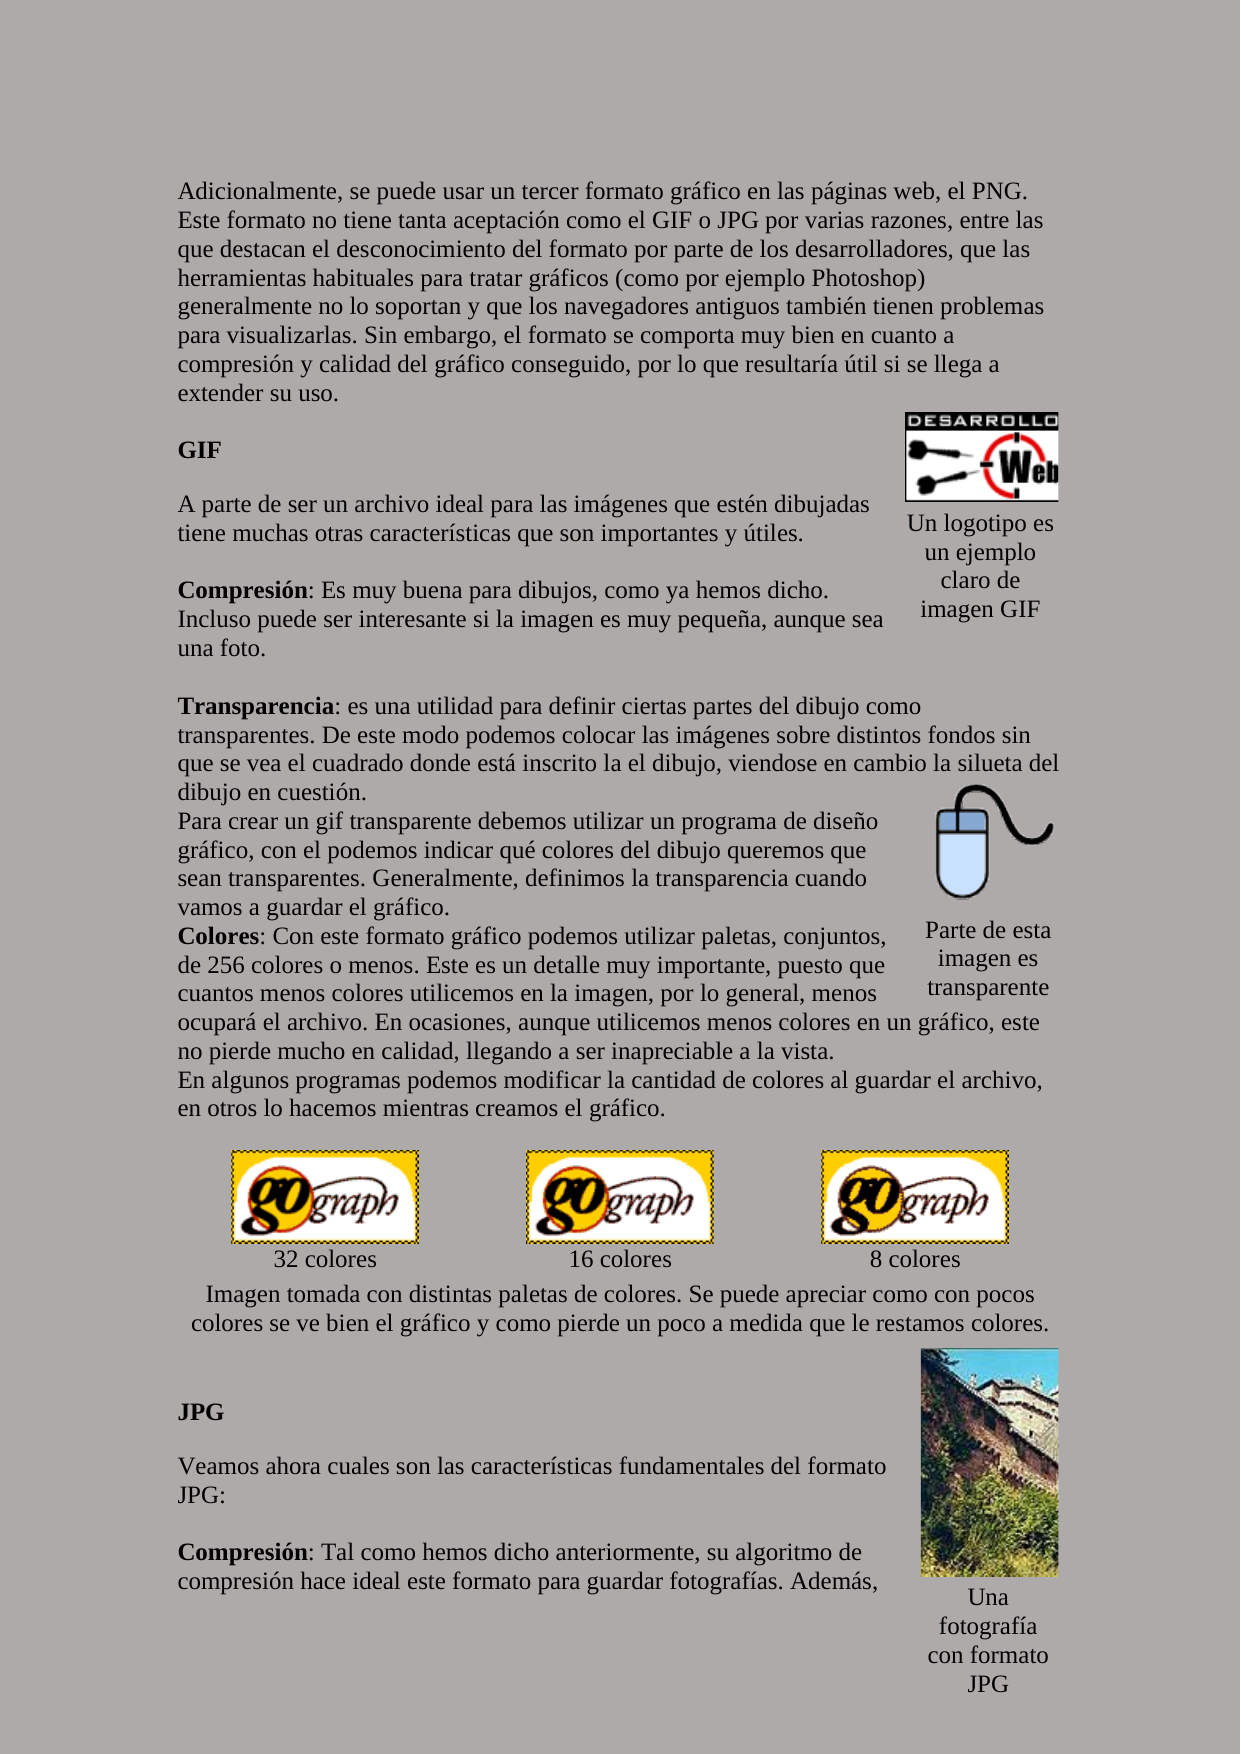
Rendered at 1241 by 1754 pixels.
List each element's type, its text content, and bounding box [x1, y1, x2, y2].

table_cell Imagen tomada con distintas paletas de colores. Se puede apreciar como con pocos colores se ve bien el gráfico y como pierde un poco a medida que le restamos colores. [177, 1276, 1063, 1340]
picture [526, 1150, 714, 1244]
table_cell Parte de esta imagen es transparente [918, 912, 1058, 1004]
picture [821, 1150, 1009, 1244]
picture [905, 412, 1059, 502]
table_header 8 colores [767, 1147, 1063, 1276]
table_header [918, 1345, 1058, 1579]
table_cell Una fotografía con formato JPG [918, 1579, 1058, 1701]
table_header 16 colores [473, 1147, 767, 1276]
picture [920, 783, 1059, 909]
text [177, 148, 1063, 464]
table_header [918, 780, 1058, 912]
picture [920, 1348, 1059, 1577]
table_cell Un logotipo es un ejemplo claro de imagen GIF [902, 505, 1058, 626]
table_header 32 colores [177, 1147, 473, 1276]
text A parte de ser un archivo ideal para las imágenes que estén dibujadas tiene muchas otras características que son importantes y útiles. [177, 489, 902, 546]
picture [231, 1150, 419, 1244]
text Transparencia: es una utilidad para definir ciertas partes del dibujo como transparentes. De este modo podemos colocar las imágenes sobre distintos fondos sin que se vea el cuadrado donde está inscrito la el dibujo, viendose en cambio la silueta del dibujo en cuestión. Para crear un gif transparente debemos utilizar un programa de diseño gráfico, con el podemos indicar qué colores del dibujo queremos que sean transparentes. Generalmente, definimos la transparencia cuando vamos a guardar el gráfico. Colores: Con este formato gráfico podemos utilizar paletas, conjuntos, de 256 colores o menos. Este es un detalle muy importante, puesto que cuantos menos colores utilicemos en la imagen, por lo general, menos ocupará el archivo. En ocasiones, aunque utilicemos menos colores en un gráfico, este no pierde mucho en calidad, llegando a ser inapreciable a la vista. En algunos programas podemos modificar la cantidad de colores al guardar el archivo, en otros lo hacemos mientras creamos el gráfico. [177, 691, 1063, 1122]
text JPG [177, 1340, 1063, 1426]
table_header [902, 409, 1058, 505]
text Compresión: Es muy buena para dibujos, como ya hemos dicho. Incluso puede ser interesante si la imagen es muy pequeña, aunque sea una foto. [177, 576, 1063, 662]
